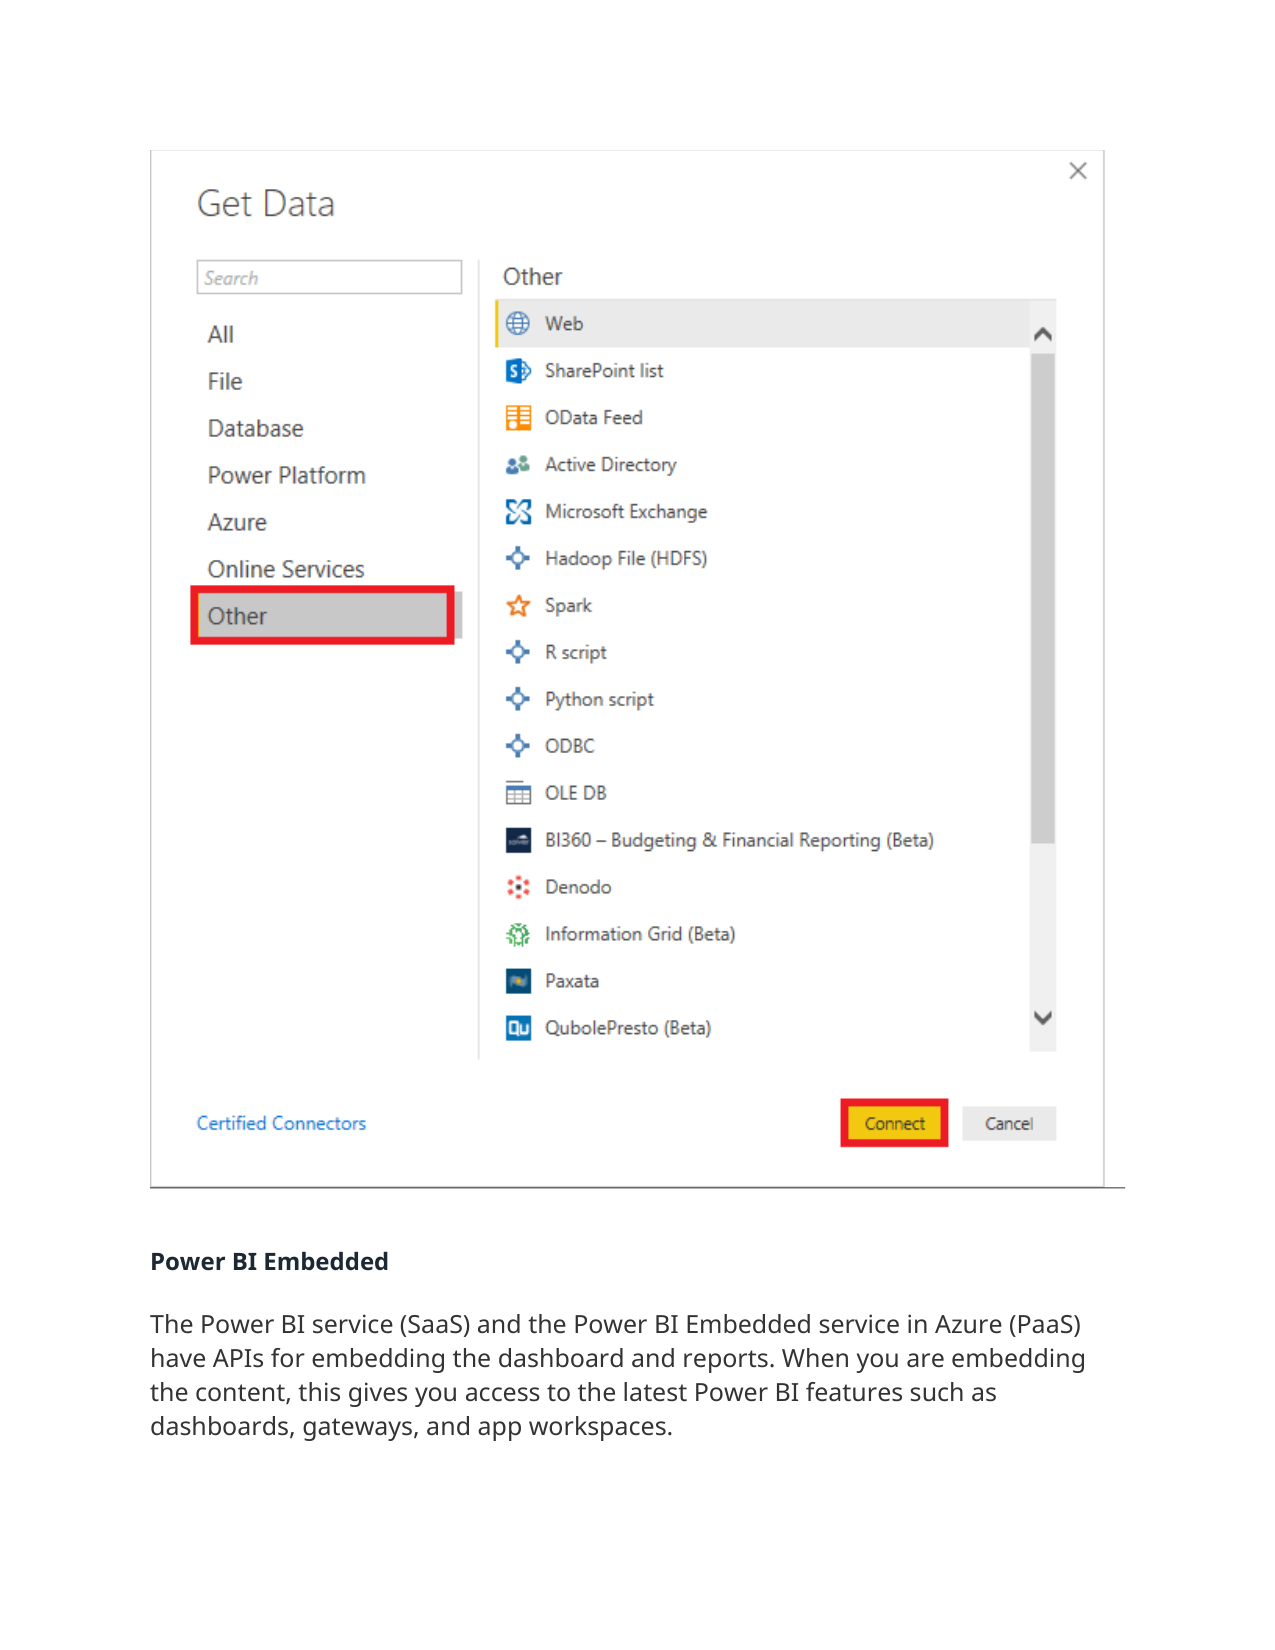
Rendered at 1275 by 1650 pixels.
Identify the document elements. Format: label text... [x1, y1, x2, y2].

text Power BI Embedded [150, 1244, 1125, 1277]
picture [150, 150, 1105, 1187]
text The Power BI service (SaaS) and the Power BI Embedded service in Azure (PaaS) have APIs for embedding the dashboard and reports. When you are embedding the content, this gives you access to the latest Power BI features such as dashboards, gateways, and app workspaces. [150, 1306, 1125, 1443]
